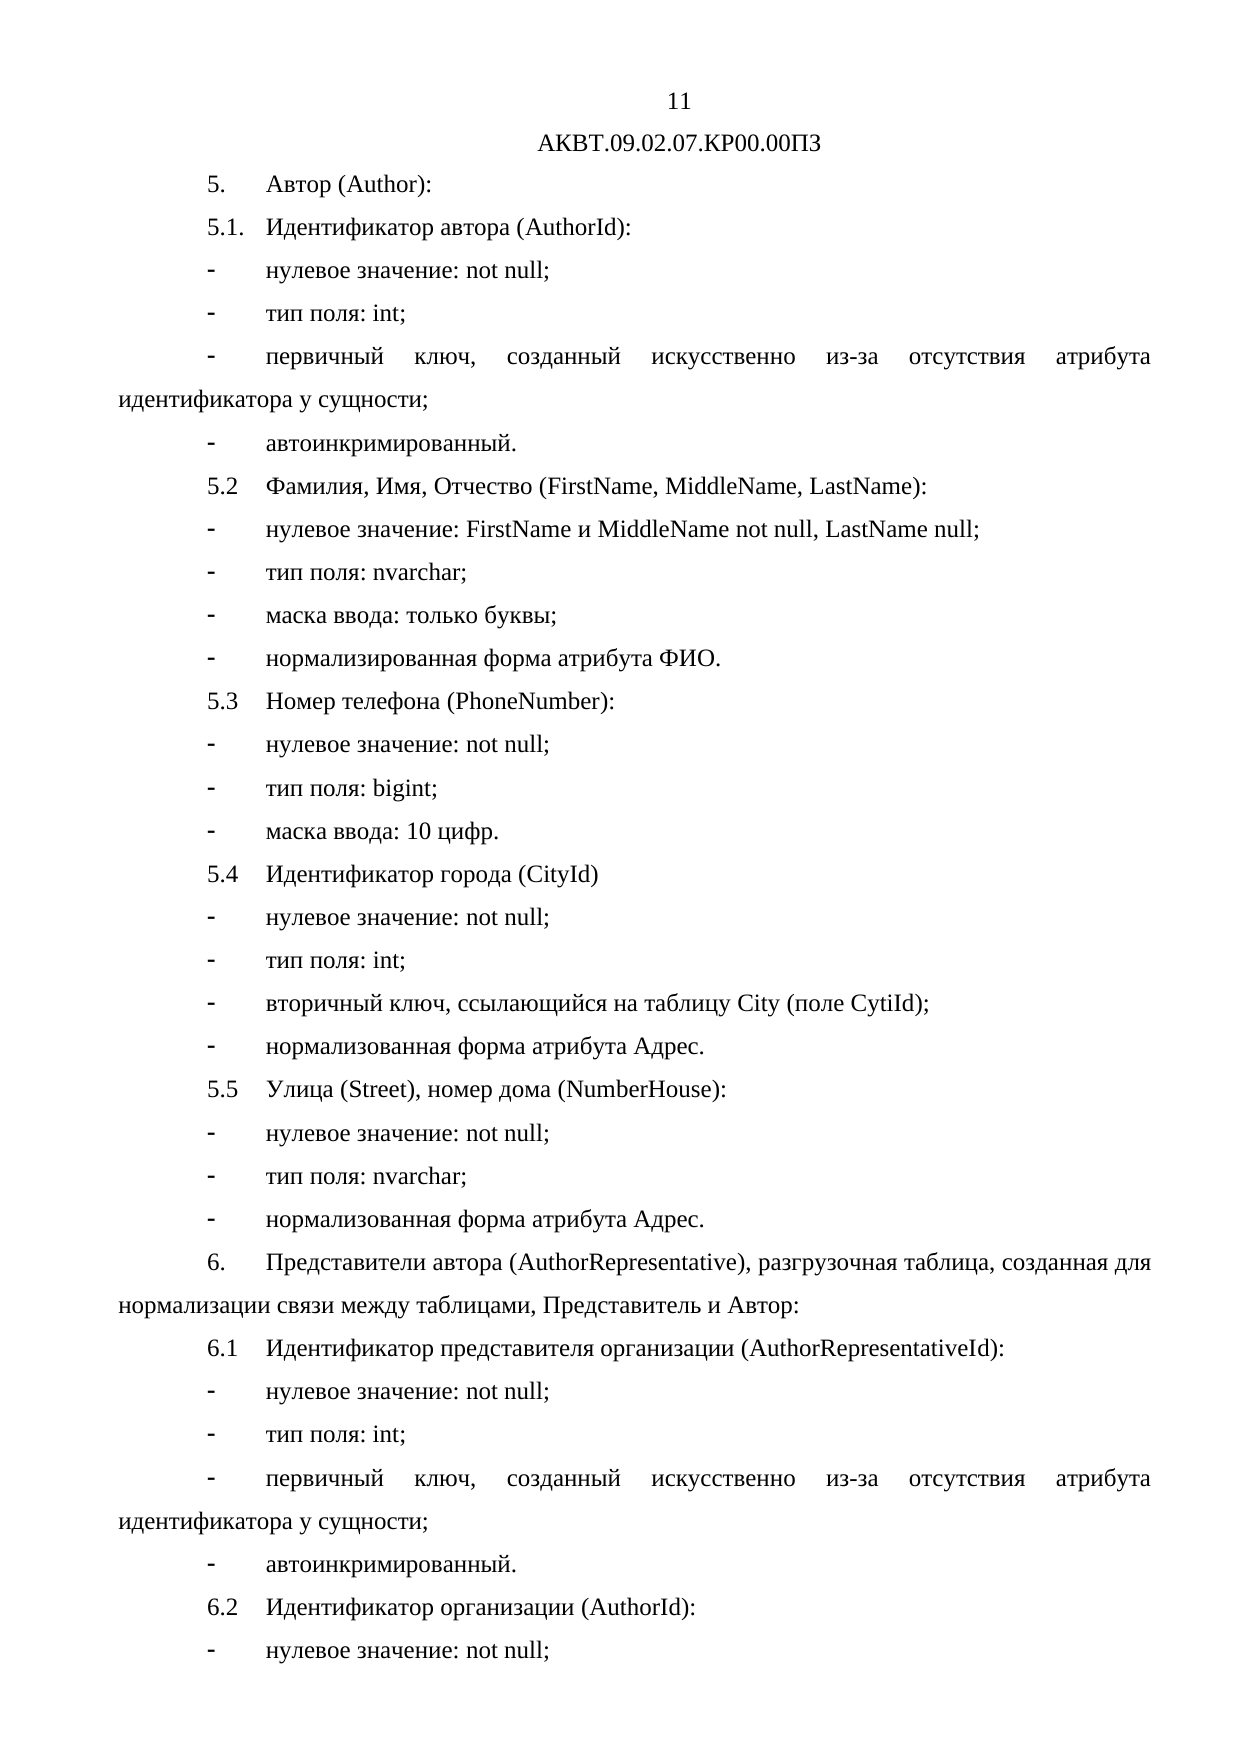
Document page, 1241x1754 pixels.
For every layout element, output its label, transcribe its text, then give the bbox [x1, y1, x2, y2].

list первичный ключ, созданный искусственно из-за отсутствия атрибута идентификатора у сущности; [118, 1463, 1152, 1534]
list маска ввода: 10 цифр. [118, 816, 1152, 844]
list нулевое значение: not null; [118, 729, 1152, 758]
list маска ввода: только буквы; [118, 600, 1152, 629]
list нулевое значение: FirstName и MiddleName not null, LastName null; [118, 514, 1152, 543]
list тип поля: bigint; [118, 773, 1152, 801]
list тип поля: int; [118, 1419, 1152, 1448]
list нулевое значение: not null; [118, 902, 1152, 931]
list Идентификатор города (CityId) [118, 859, 1152, 888]
list нулевое значение: not null; [118, 1376, 1152, 1405]
list Улица (Street), номер дома (NumberHouse): [118, 1074, 1152, 1103]
list Представители автора (AuthorRepresentative), разгрузочная таблица, созданная для нормализации связи между таблицами, Представитель и Автор: [118, 1247, 1152, 1319]
list нулевое значение: not null; [118, 1118, 1152, 1146]
list вторичный ключ, ссылающийся на таблицу City (поле CytiId); [118, 988, 1152, 1017]
list Автор (Author): [118, 169, 1152, 198]
list первичный ключ, созданный искусственно из-за отсутствия атрибута идентификатора у сущности; [118, 341, 1152, 413]
list нормализованная форма атрибута Адрес. [118, 1031, 1152, 1060]
list тип поля: int; [118, 945, 1152, 974]
list тип поля: nvarchar; [118, 1161, 1152, 1189]
list Фамилия, Имя, Отчество (FirstName, MiddleName, LastName): [118, 471, 1152, 499]
list автоинкримированный. [118, 1549, 1152, 1578]
list Номер телефона (PhoneNumber): [118, 686, 1152, 715]
list автоинкримированный. [118, 428, 1152, 456]
list нулевое значение: not null; [118, 1635, 1152, 1664]
list Идентификатор автора (AuthorId): [118, 212, 1152, 241]
list нормализированная форма атрибута ФИО. [118, 643, 1152, 672]
list тип поля: nvarchar; [118, 557, 1152, 586]
list тип поля: int; [118, 298, 1152, 327]
list Идентификатор организации (AuthorId): [118, 1592, 1152, 1621]
list нормализованная форма атрибута Адрес. [118, 1204, 1152, 1233]
list Идентификатор представителя организации (AuthorRepresentativeId): [118, 1333, 1152, 1362]
list нулевое значение: not null; [118, 255, 1152, 284]
